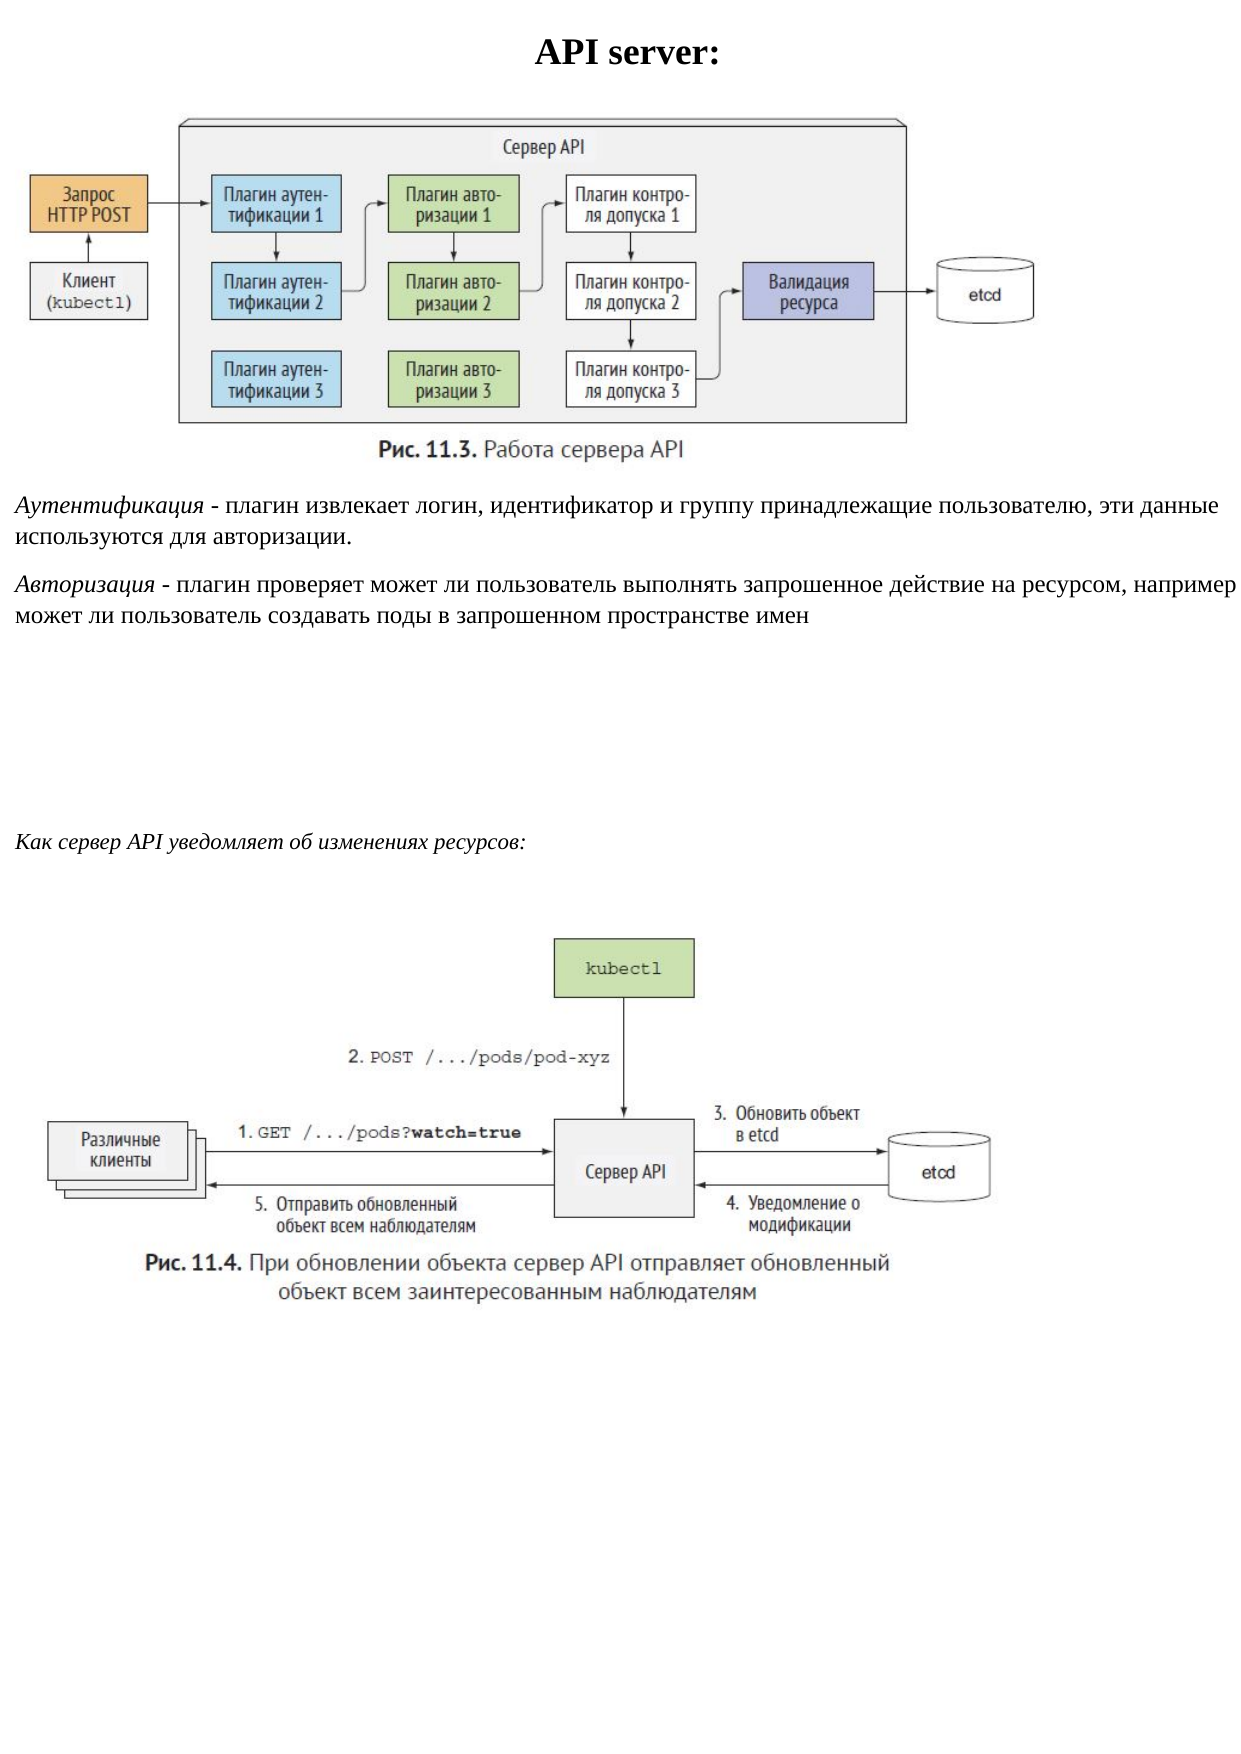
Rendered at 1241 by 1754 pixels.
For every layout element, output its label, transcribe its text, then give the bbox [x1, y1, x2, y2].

picture [14, 92, 1056, 472]
picture [14, 918, 1009, 1322]
text API server: [15, 29, 1240, 73]
text Авторизация - плагин проверяет может ли пользователь выполнять запрошенное действие на ресурсом, например может ли пользователь создавать поды в запрошенном пространстве имен [15, 569, 1240, 628]
text Аутентификация - плагин извлекает логин, идентификатор и группу принадлежащие пользователю, эти данные используются для авторизации. [15, 490, 1240, 550]
text Как сервер API уведомляет об изменениях ресурсов: [15, 828, 1240, 854]
